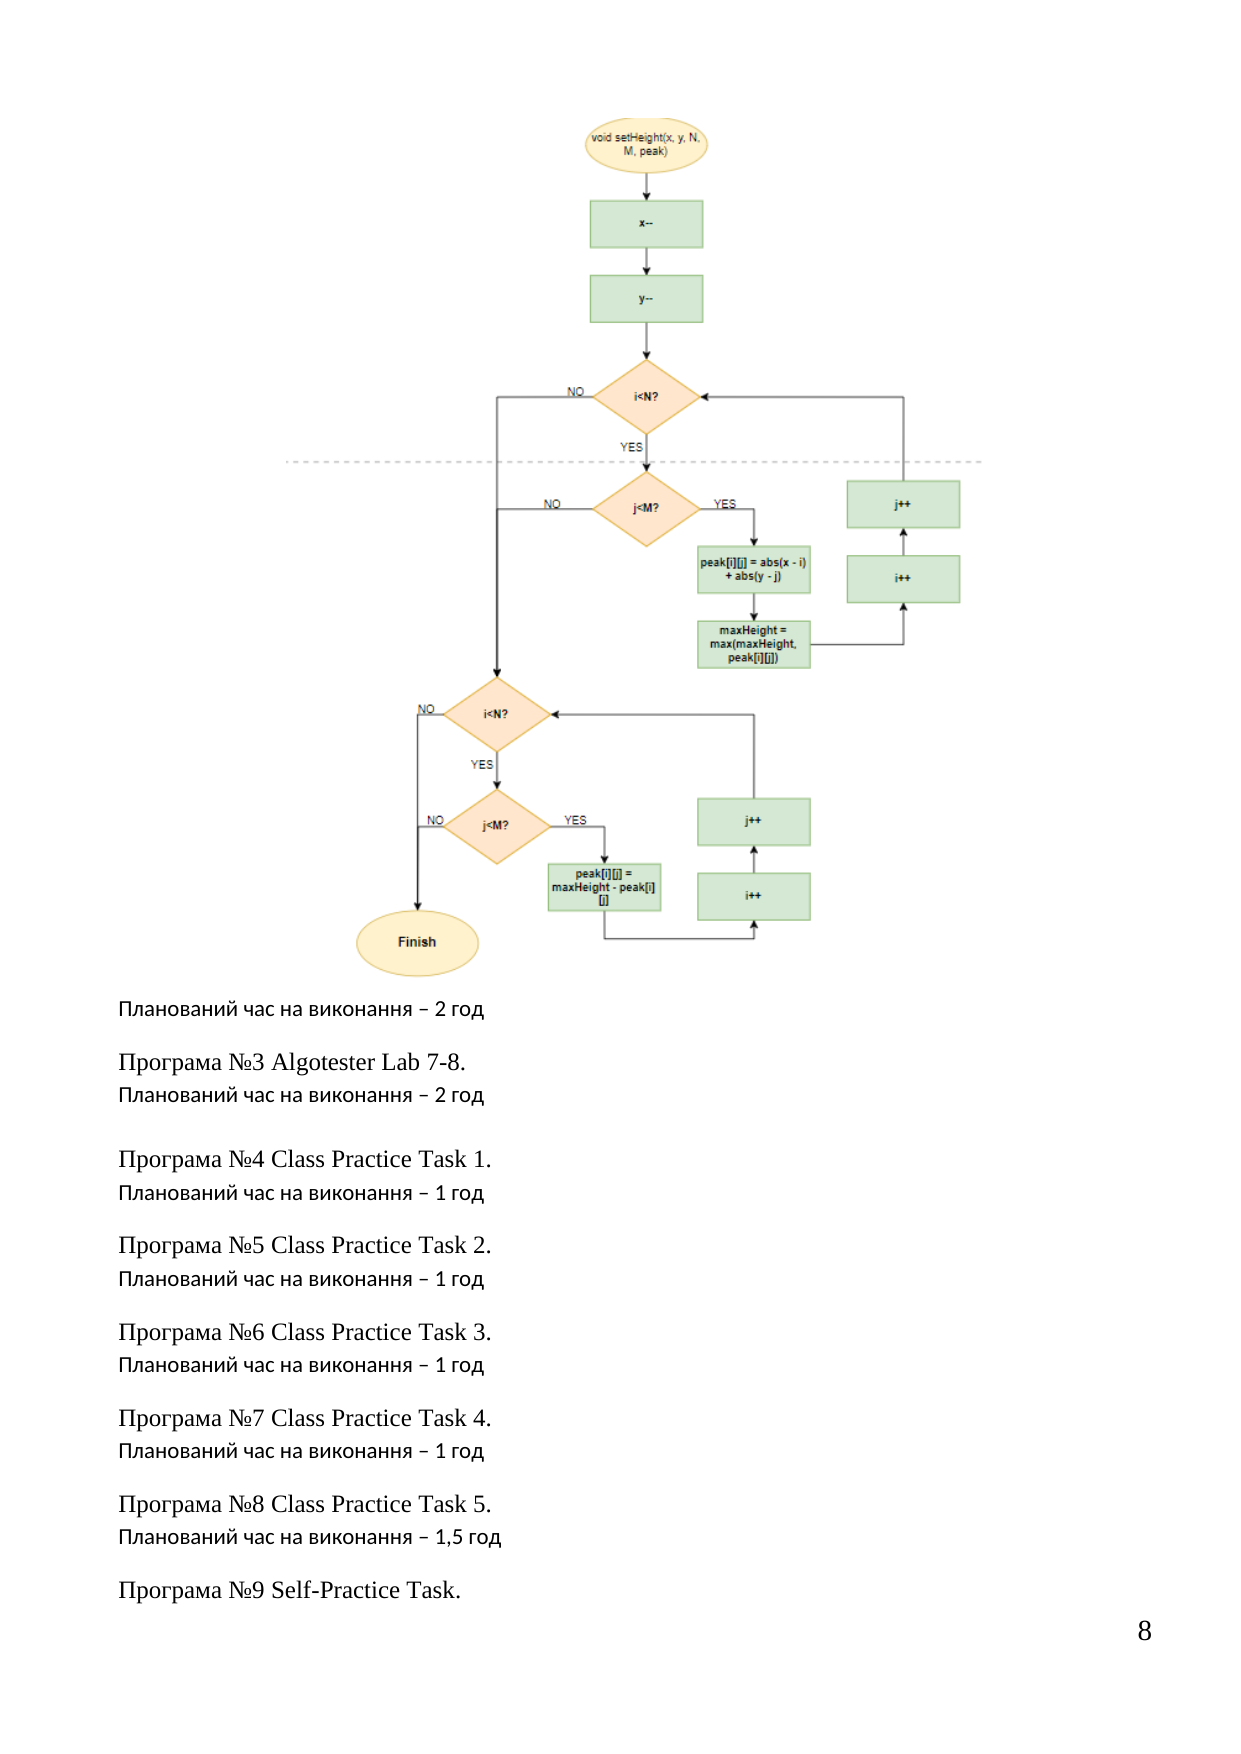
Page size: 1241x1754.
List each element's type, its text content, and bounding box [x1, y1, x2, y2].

text Програма №7 Class Practice Task 4. [118, 1403, 1152, 1431]
text Планований час на виконання – 2 год [118, 1080, 1152, 1108]
picture [286, 118, 984, 990]
text Програма №3 Algotester Lab 7-8. [118, 1047, 1152, 1076]
text Планований час на виконання – 1 год [118, 1178, 1152, 1206]
text Програма №5 Class Practice Task 2. [118, 1231, 1152, 1259]
text Планований час на виконання – 2 год [118, 994, 1152, 1022]
text Планований час на виконання – 1 год [118, 1436, 1152, 1464]
text Програма №6 Class Practice Task 3. [118, 1317, 1152, 1345]
text Програма №4 Class Practice Task 1. [118, 1144, 1152, 1173]
text Планований час на виконання – 1,5 год [118, 1522, 1152, 1550]
text Програма №8 Class Practice Task 5. [118, 1489, 1152, 1517]
text Планований час на виконання – 1 год [118, 1350, 1152, 1378]
text Програма №9 Self-Practice Task. [118, 1575, 1152, 1603]
text Планований час на виконання – 1 год [118, 1264, 1152, 1292]
